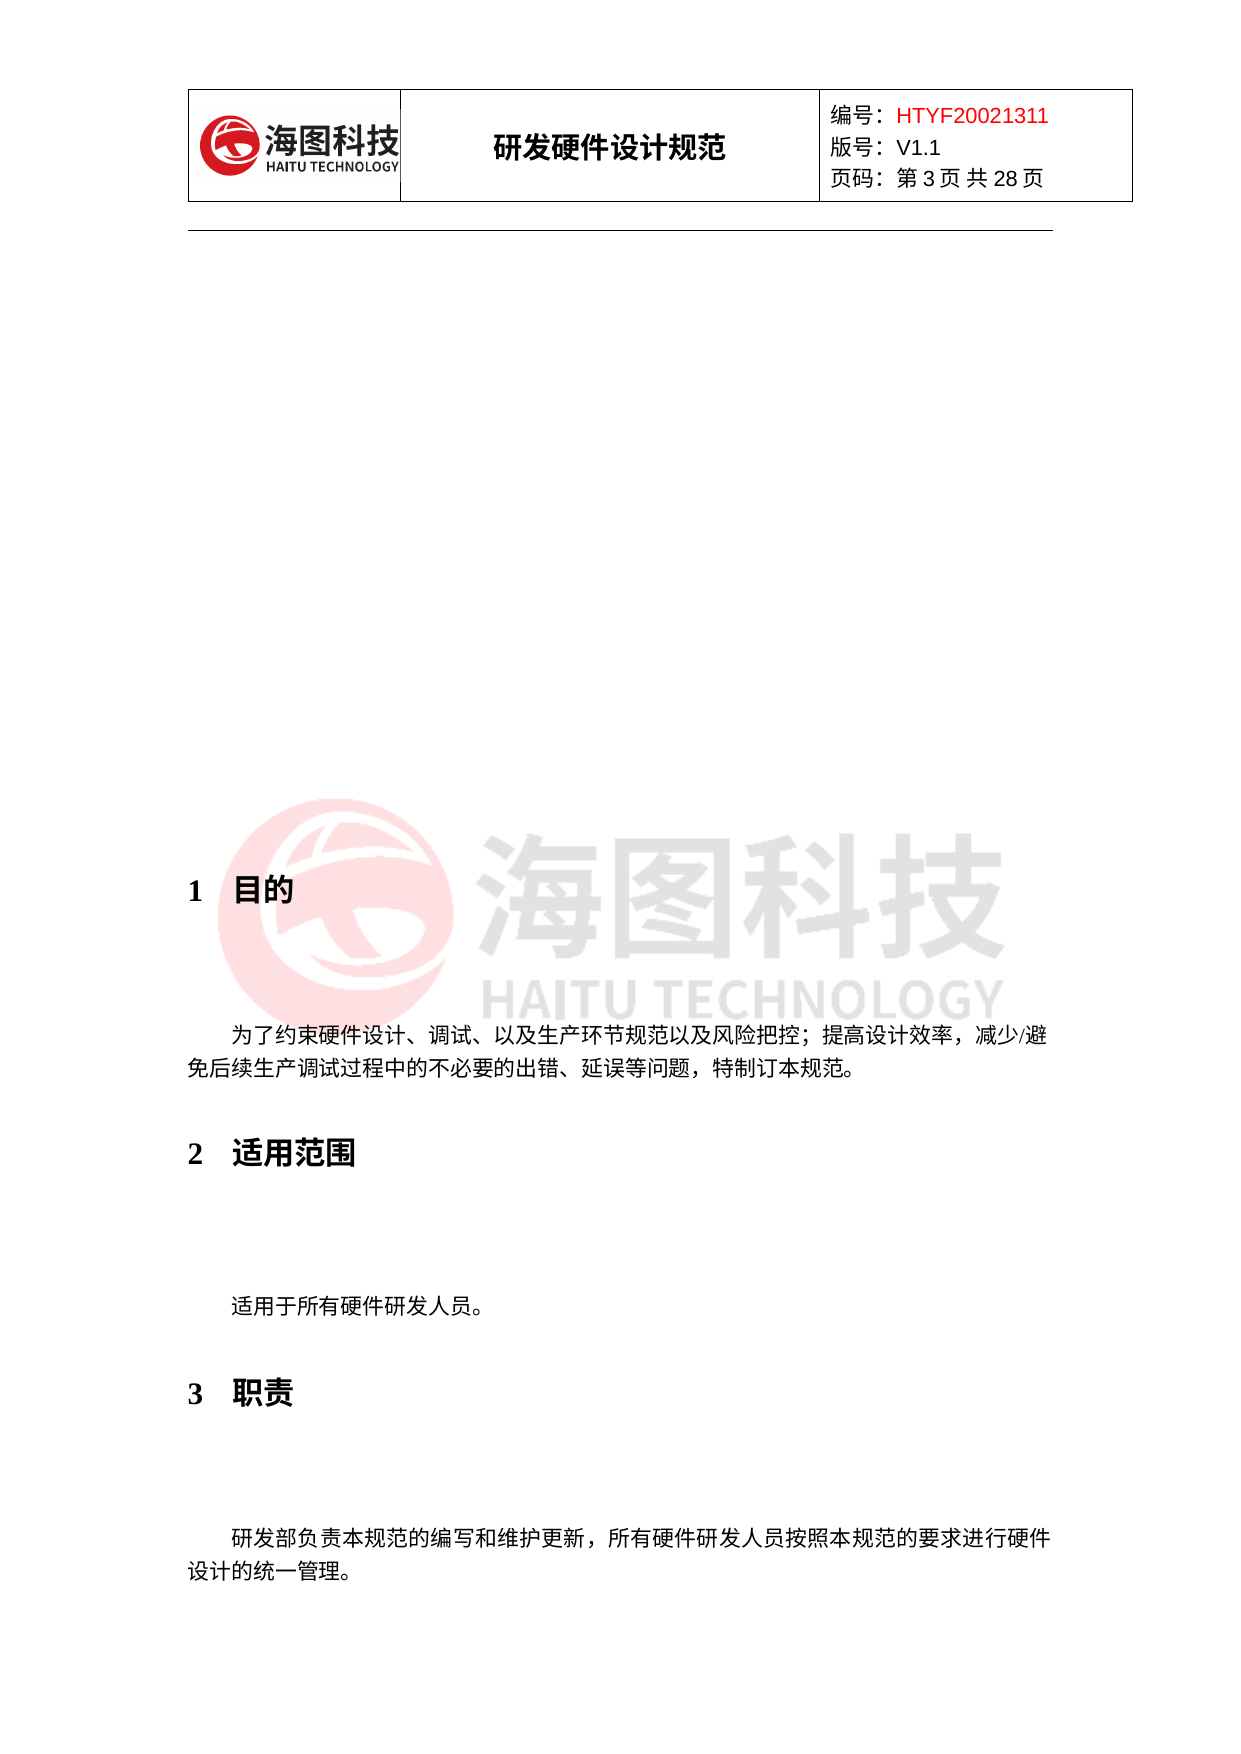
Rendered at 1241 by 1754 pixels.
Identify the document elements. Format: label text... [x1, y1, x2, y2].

text 为了约束硬件设计、调试、以及生产环节规范以及风险把控；提高设计效率，减少/避免后续生产调试过程中的不必要的出错、延误等问题，特制订本规范。 [187, 1018, 1053, 1083]
subtitle 目的 [187, 856, 1053, 921]
subtitle 适用范围 [187, 1118, 1053, 1183]
text 研发部负责本规范的编写和维护更新，所有硬件研发人员按照本规范的要求进行硬件设计的统一管理。 [187, 1521, 1053, 1586]
picture [192, 109, 401, 182]
text 适用于所有硬件研发人员。 [231, 1281, 1053, 1323]
subtitle 职责 [187, 1358, 1053, 1423]
